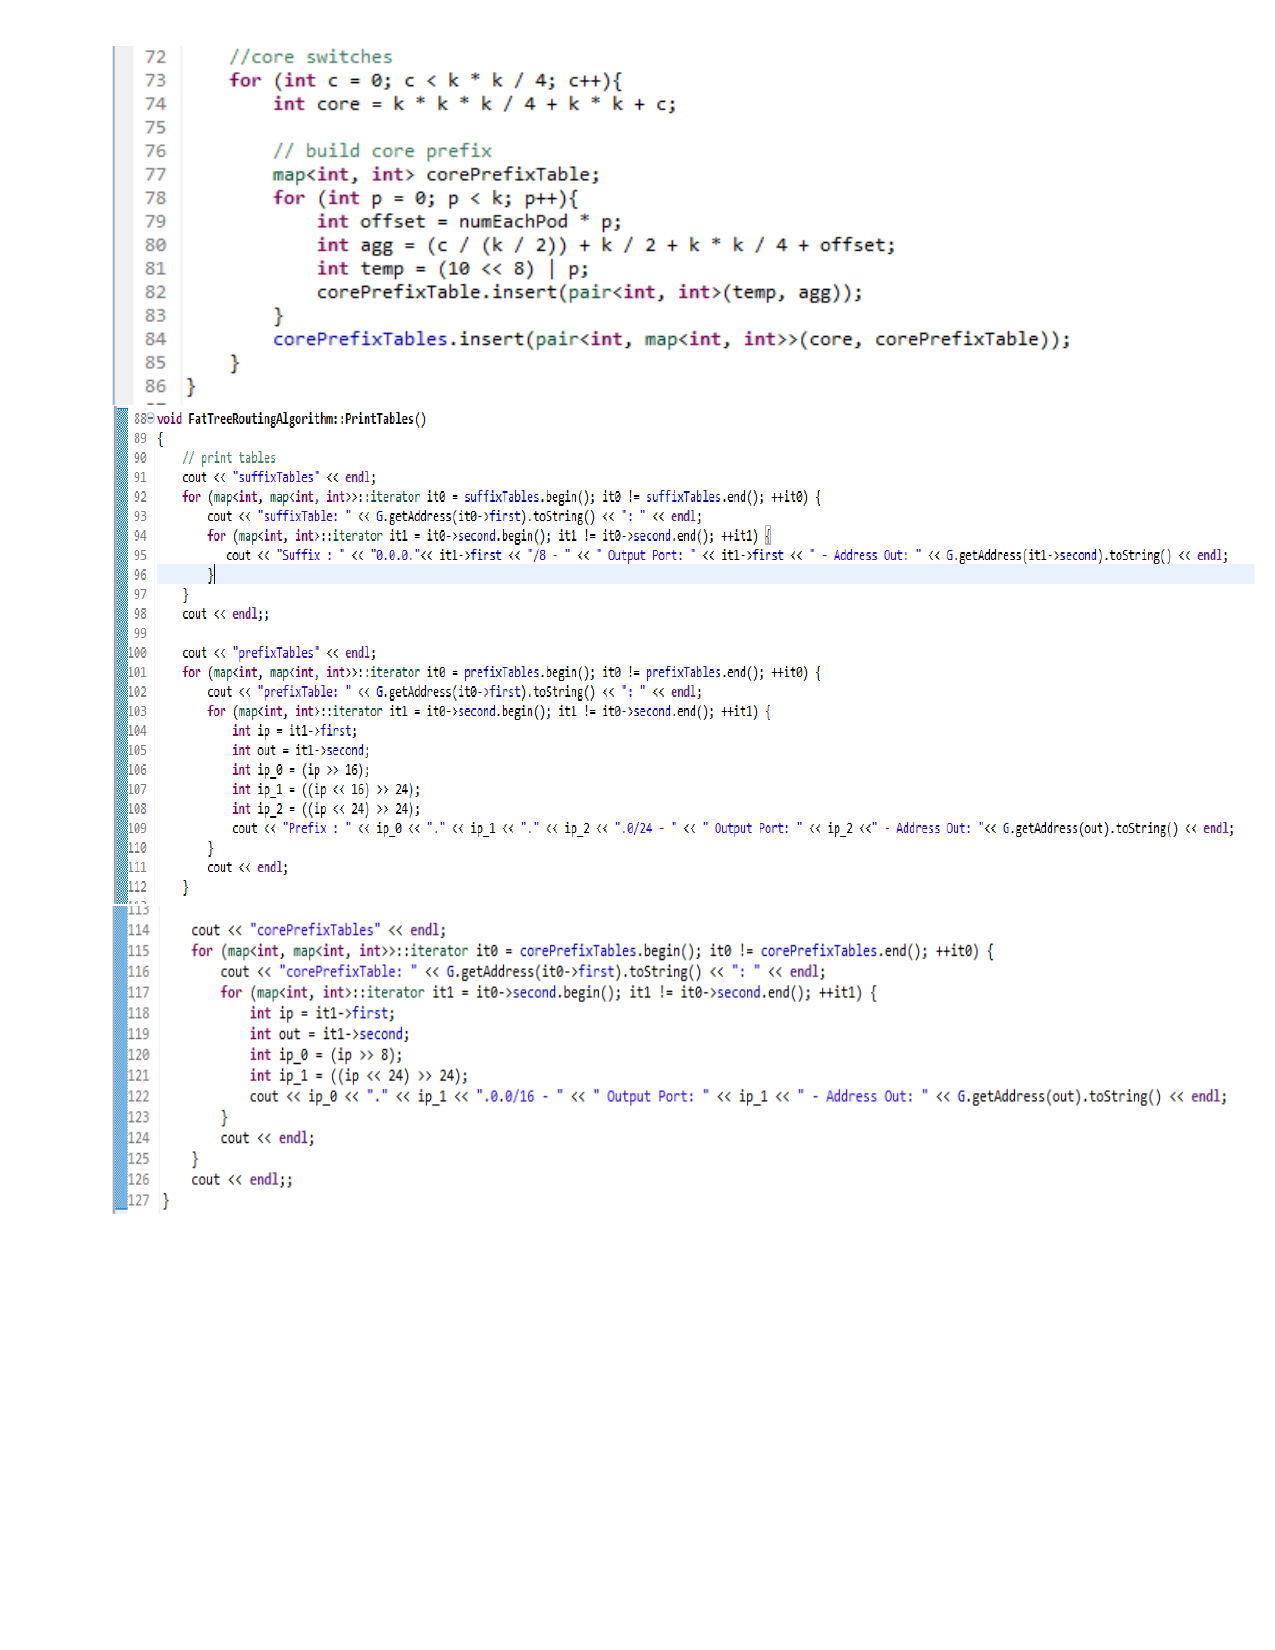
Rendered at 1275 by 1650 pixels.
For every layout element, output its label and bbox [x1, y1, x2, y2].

picture [112, 406, 1255, 904]
picture [112, 46, 1130, 405]
picture [112, 906, 1233, 1214]
